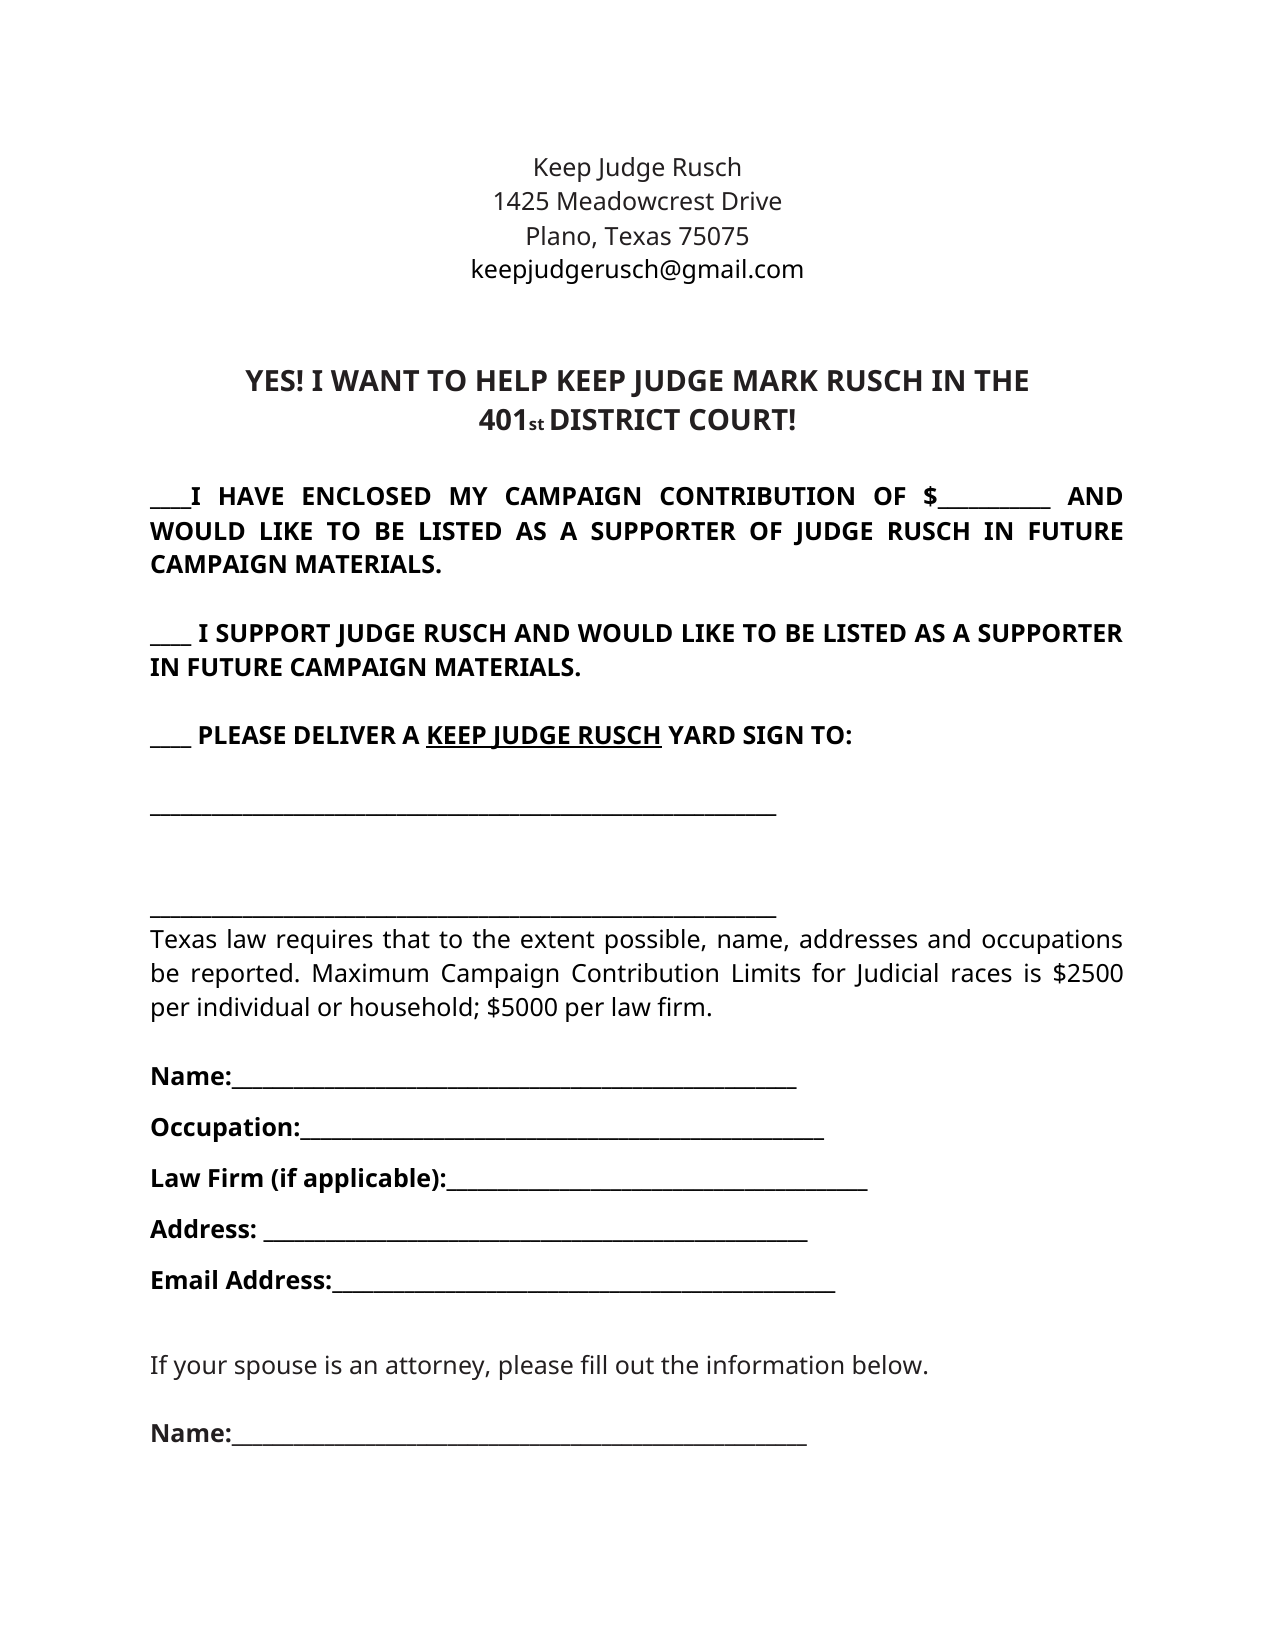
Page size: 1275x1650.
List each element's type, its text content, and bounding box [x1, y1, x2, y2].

text Name:________________________________________________________ [150, 1416, 1125, 1449]
text Texas law requires that to the extent possible, name, addresses and occupations be reported. Maximum Campaign Contribution Limits for Judicial races is $2500 per individual or household; $5000 per law firm. [150, 922, 1125, 1024]
text Occupation:___________________________________________________ [150, 1109, 1125, 1143]
text If your spouse is an attorney, please fill out the information below. [150, 1347, 1125, 1381]
text ____ I SUPPORT JUDGE RUSCH AND WOULD LIKE TO BE LISTED AS A SUPPORTER IN FUTURE CAMPAIGN MATERIALS. [150, 615, 1125, 683]
text 401st DISTRICT COURT! [150, 400, 1125, 439]
text _____________________________________________________________ [150, 888, 1125, 922]
text keepjudgerusch@gmail.com [150, 252, 1125, 286]
text Plano, Texas 75075 [150, 218, 1125, 252]
text Email Address:_________________________________________________ [150, 1262, 1125, 1296]
text Address: _____________________________________________________ [150, 1211, 1125, 1245]
text Keep Judge Rusch [150, 150, 1125, 184]
text Name:_______________________________________________________ [150, 1058, 1125, 1092]
text 1425 Meadowcrest Drive [150, 184, 1125, 218]
text _____________________________________________________________ [150, 786, 1125, 820]
text YES! I WANT TO HELP KEEP JUDGE MARK RUSCH IN THE [150, 360, 1125, 400]
text ____I HAVE ENCLOSED MY CAMPAIGN CONTRIBUTION OF $___________ AND WOULD LIKE TO BE LISTED AS A SUPPORTER OF JUDGE RUSCH IN FUTURE CAMPAIGN MATERIALS. [150, 479, 1125, 581]
text ____ PLEASE DELIVER A KEEP JUDGE RUSCH YARD SIGN TO: [150, 717, 1125, 752]
text Law Firm (if applicable):_________________________________________ [150, 1160, 1125, 1194]
